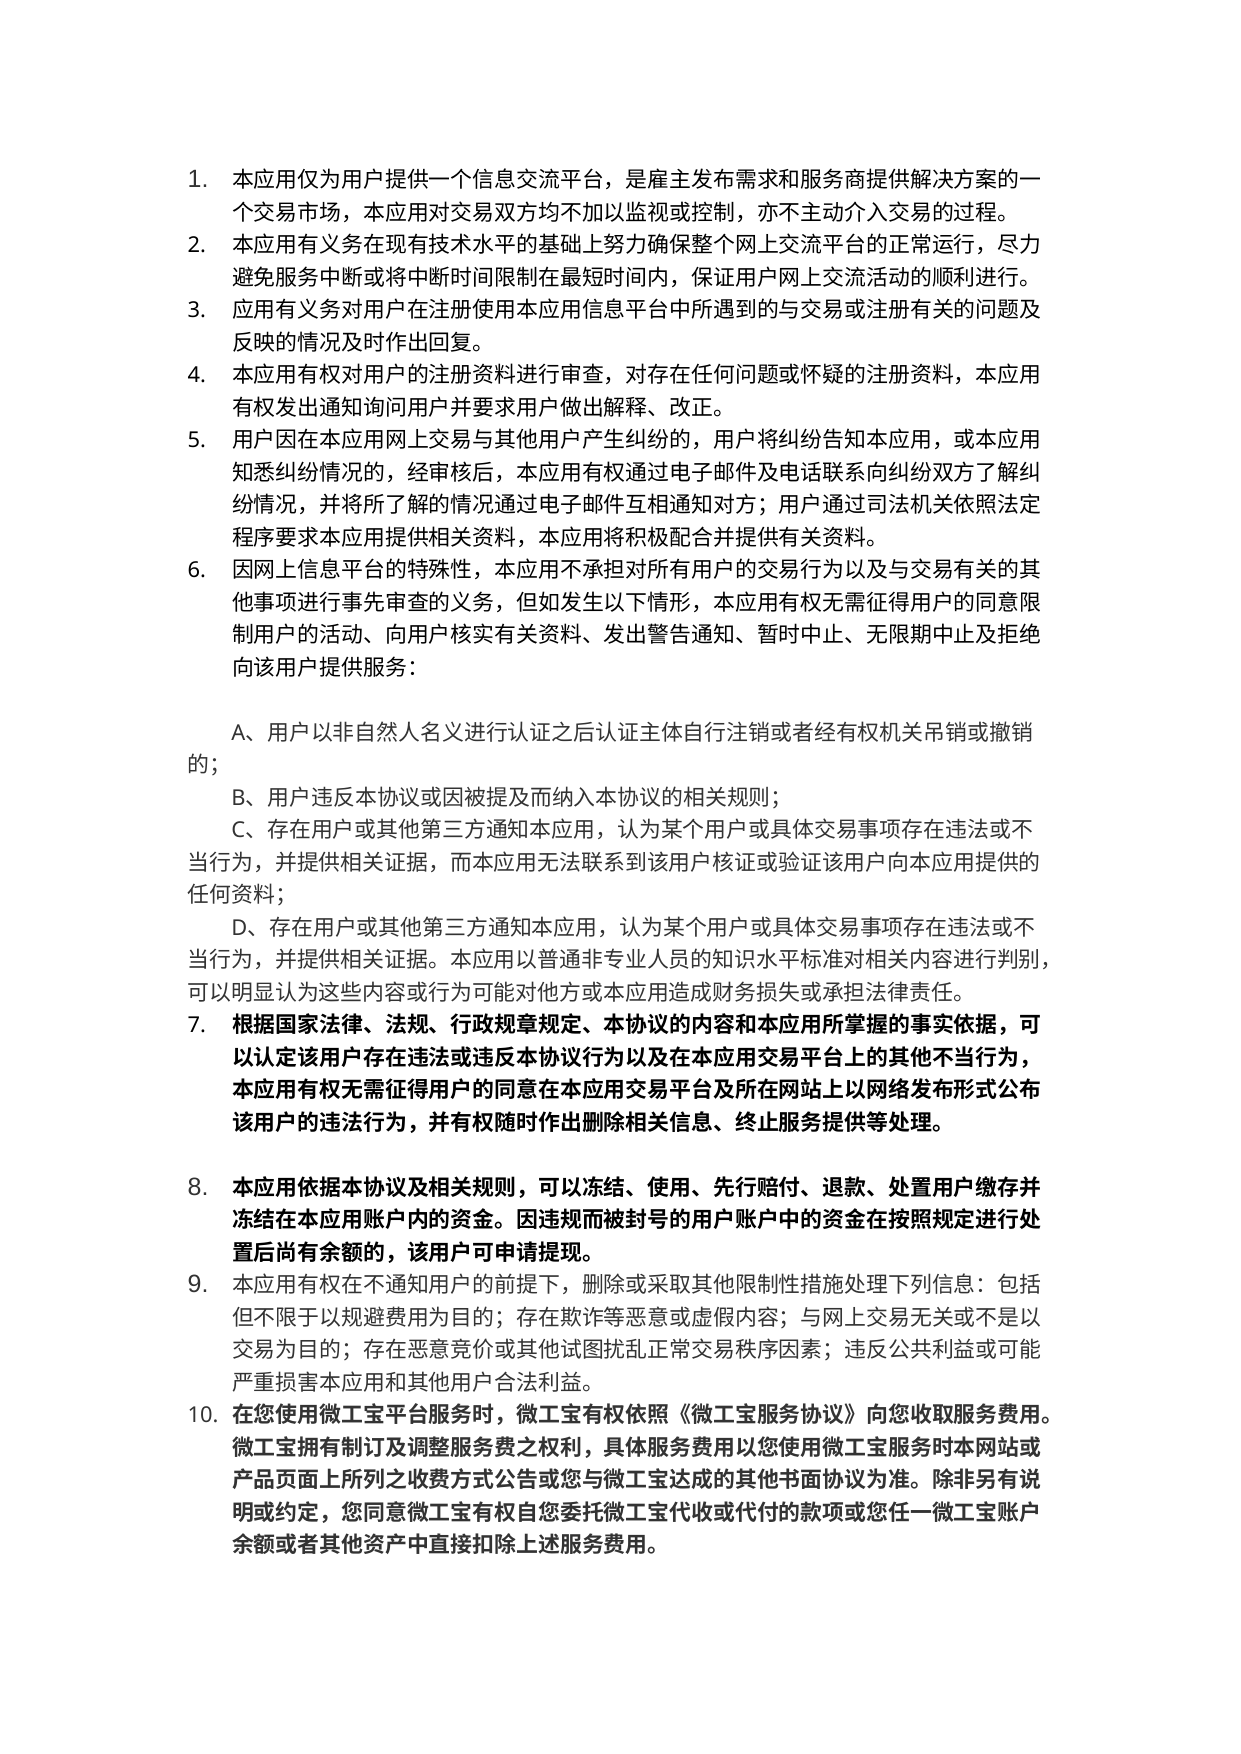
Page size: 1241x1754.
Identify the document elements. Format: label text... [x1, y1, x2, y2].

list 本应用依据本协议及相关规则，可以冻结、使用、先行赔付、退款、处置用户缴存并冻结在本应用账户内的资金。因违规而被封号的用户账户中的资金在按照规定进行处置后尚有余额的，该用户可申请提现。 [187, 1169, 1053, 1267]
text B、用户违反本协议或因被提及而纳入本协议的相关规则； [187, 779, 1053, 812]
text D、存在用户或其他第三方通知本应用，认为某个用户或具体交易事项存在违法或不当行为，并提供相关证据。本应用以普通非专业人员的知识水平标准对相关内容进行判别，可以明显认为这些内容或行为可能对他方或本应用造成财务损失或承担法律责任。 [187, 909, 1053, 1007]
list 应用有义务对用户在注册使用本应用信息平台中所遇到的与交易或注册有关的问题及反映的情况及时作出回复。 [187, 292, 1053, 357]
list 用户因在本应用网上交易与其他用户产生纠纷的，用户将纠纷告知本应用，或本应用知悉纠纷情况的，经审核后，本应用有权通过电子邮件及电话联系向纠纷双方了解纠纷情况，并将所了解的情况通过电子邮件互相通知对方；用户通过司法机关依照法定程序要求本应用提供相关资料，本应用将积极配合并提供有关资料。 [187, 422, 1053, 552]
text A、用户以非自然人名义进行认证之后认证主体自行注销或者经有权机关吊销或撤销的； [187, 714, 1053, 779]
list 因网上信息平台的特殊性，本应用不承担对所有用户的交易行为以及与交易有关的其他事项进行事先审查的义务，但如发生以下情形，本应用有权无需征得用户的同意限制用户的活动、向用户核实有关资料、发出警告通知、暂时中止、无限期中止及拒绝向该用户提供服务： [187, 552, 1053, 682]
text C、存在用户或其他第三方通知本应用，认为某个用户或具体交易事项存在违法或不当行为，并提供相关证据，而本应用无法联系到该用户核证或验证该用户向本应用提供的任何资料； [187, 812, 1053, 909]
list 本应用仅为用户提供一个信息交流平台，是雇主发布需求和服务商提供解决方案的一个交易市场，本应用对交易双方均不加以监视或控制，亦不主动介入交易的过程。 [187, 162, 1053, 227]
list 在您使用微工宝平台服务时，微工宝有权依照《微工宝服务协议》向您收取服务费用。微工宝拥有制订及调整服务费之权利，具体服务费用以您使用微工宝服务时本网站或产品页面上所列之收费方式公告或您与微工宝达成的其他书面协议为准。除非另有说明或约定，您同意微工宝有权自您委托微工宝代收或代付的款项或您任一微工宝账户余额或者其他资产中直接扣除上述服务费用。 [187, 1397, 1053, 1559]
list 根据国家法律、法规、行政规章规定、本协议的内容和本应用所掌握的事实依据，可以认定该用户存在违法或违反本协议行为以及在本应用交易平台上的其他不当行为，本应用有权无需征得用户的同意在本应用交易平台及所在网站上以网络发布形式公布该用户的违法行为，并有权随时作出删除相关信息、终止服务提供等处理。 [187, 1007, 1053, 1137]
list 本应用有义务在现有技术水平的基础上努力确保整个网上交流平台的正常运行，尽力避免服务中断或将中断时间限制在最短时间内，保证用户网上交流活动的顺利进行。 [187, 227, 1053, 292]
list 本应用有权在不通知用户的前提下，删除或采取其他限制性措施处理下列信息：包括但不限于以规避费用为目的；存在欺诈等恶意或虚假内容；与网上交易无关或不是以交易为目的；存在恶意竞价或其他试图扰乱正常交易秩序因素；违反公共利益或可能严重损害本应用和其他用户合法利益。 [187, 1267, 1053, 1397]
list 本应用有权对用户的注册资料进行审查，对存在任何问题或怀疑的注册资料，本应用有权发出通知询问用户并要求用户做出解释、改正。 [187, 357, 1053, 422]
